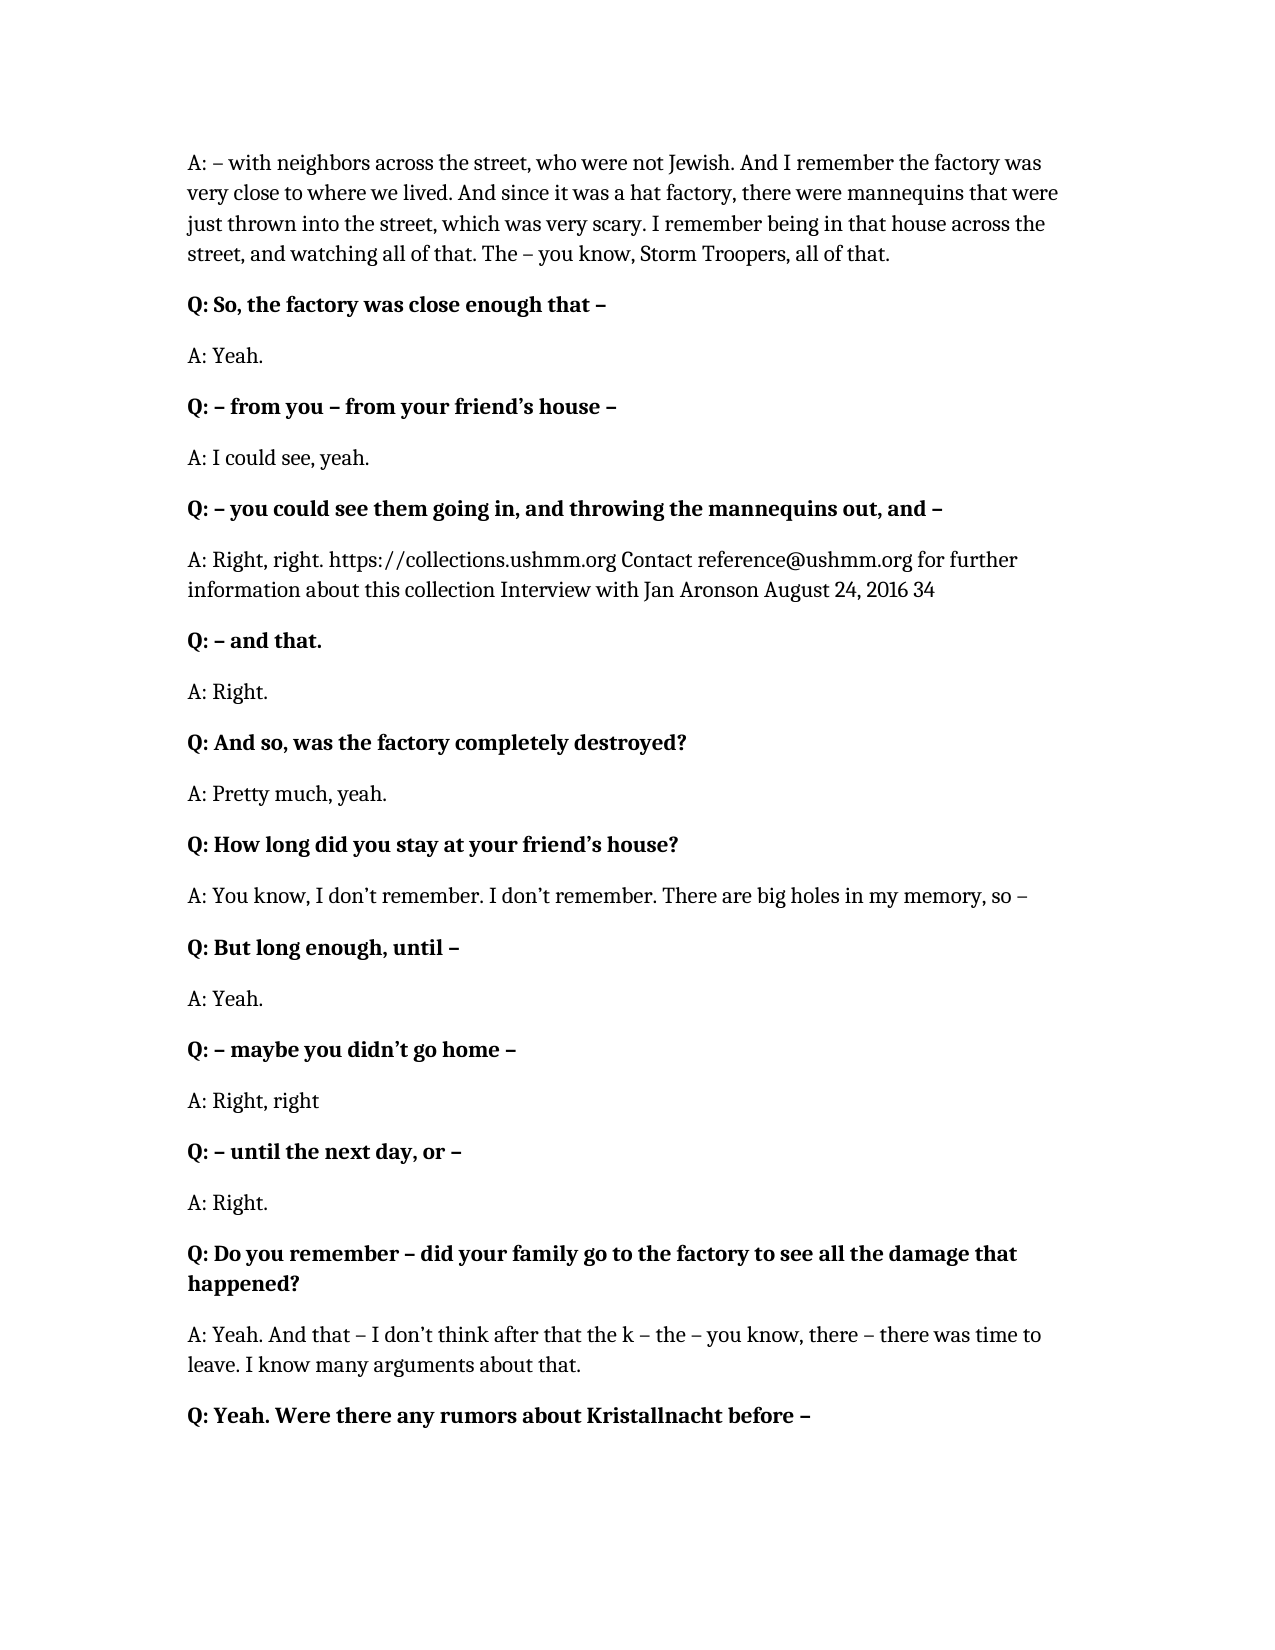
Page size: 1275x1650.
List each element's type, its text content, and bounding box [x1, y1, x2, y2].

text A: Right, right [187, 1087, 1087, 1114]
text Q: Yeah. Were there any rumors about Kristallnacht before – [187, 1403, 1087, 1429]
text A: You know, I don’t remember. I don’t remember. There are big holes in my memory, so – [187, 883, 1087, 910]
text A: Right, right. https://collections.ushmm.org Contact reference@ushmm.org for further information about this collection Interview with Jan Aronson August 24, 2016 34 [187, 547, 1087, 603]
text Q: But long enough, until – [187, 934, 1087, 961]
text A: Pretty much, yeah. [187, 781, 1087, 808]
text Q: Do you remember – did your family go to the factory to see all the damage that happened? [187, 1241, 1087, 1297]
text A: Yeah. And that – I don’t think after that the k – the – you know, there – there was time to leave. I know many arguments about that. [187, 1322, 1087, 1378]
text Q: – and that. [187, 628, 1087, 654]
text A: Yeah. [187, 985, 1087, 1012]
text A: Right. [187, 679, 1087, 706]
text Q: – you could see them going in, and throwing the mannequins out, and – [187, 496, 1087, 522]
text Q: And so, was the factory completely destroyed? [187, 730, 1087, 757]
text Q: – from you – from your friend’s house – [187, 394, 1087, 420]
text Q: – maybe you didn’t go home – [187, 1036, 1087, 1063]
text Q: – until the next day, or – [187, 1138, 1087, 1165]
text A: Yeah. [187, 343, 1087, 369]
text Q: How long did you stay at your friend’s house? [187, 832, 1087, 859]
text A: Right. [187, 1189, 1087, 1216]
text Q: So, the factory was close enough that – [187, 292, 1087, 318]
text A: I could see, yeah. [187, 445, 1087, 471]
text A: – with neighbors across the street, who were not Jewish. And I remember the factory was very close to where we lived. And since it was a hat factory, there were mannequins that were just thrown into the street, which was very scary. I remember being in that house across the street, and watching all of that. The – you know, Storm Troopers, all of that. [187, 150, 1087, 267]
